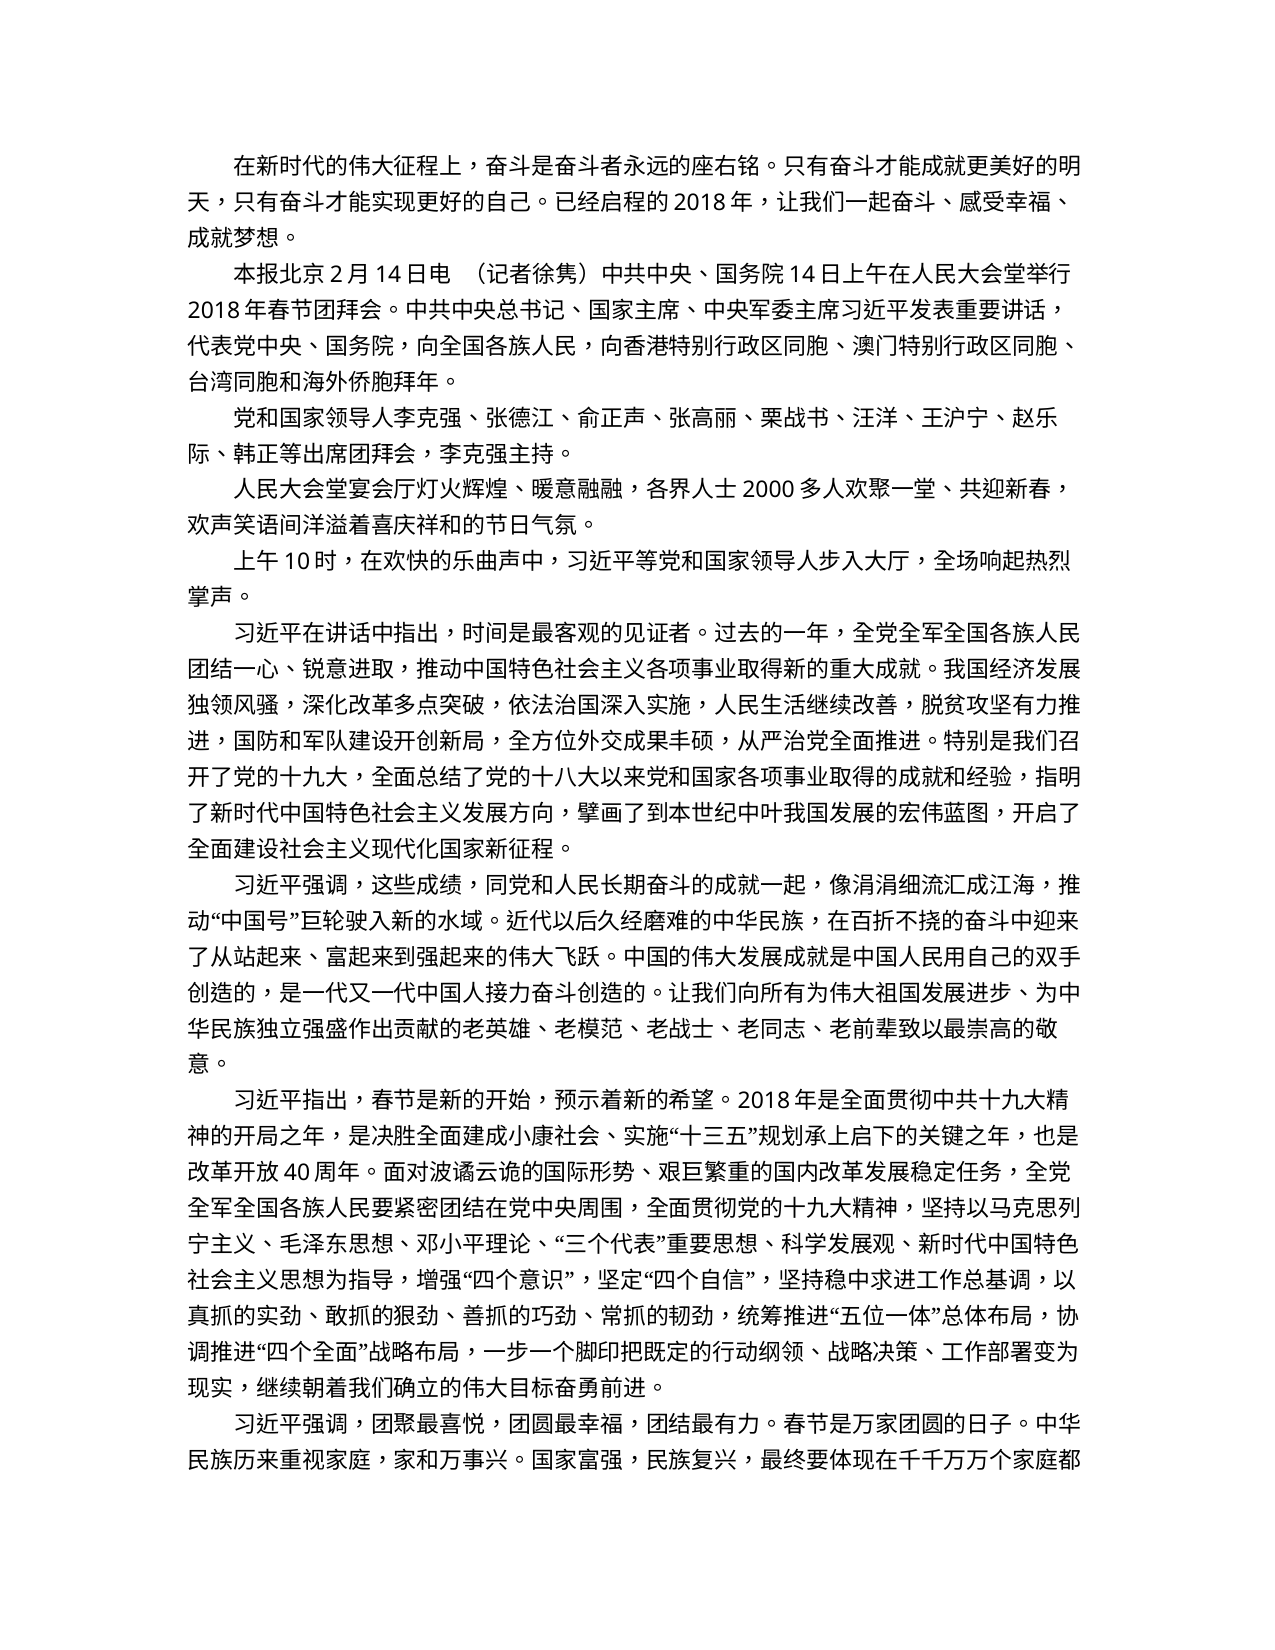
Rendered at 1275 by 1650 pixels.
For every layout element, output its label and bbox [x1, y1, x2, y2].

text [187, 150, 1087, 1475]
